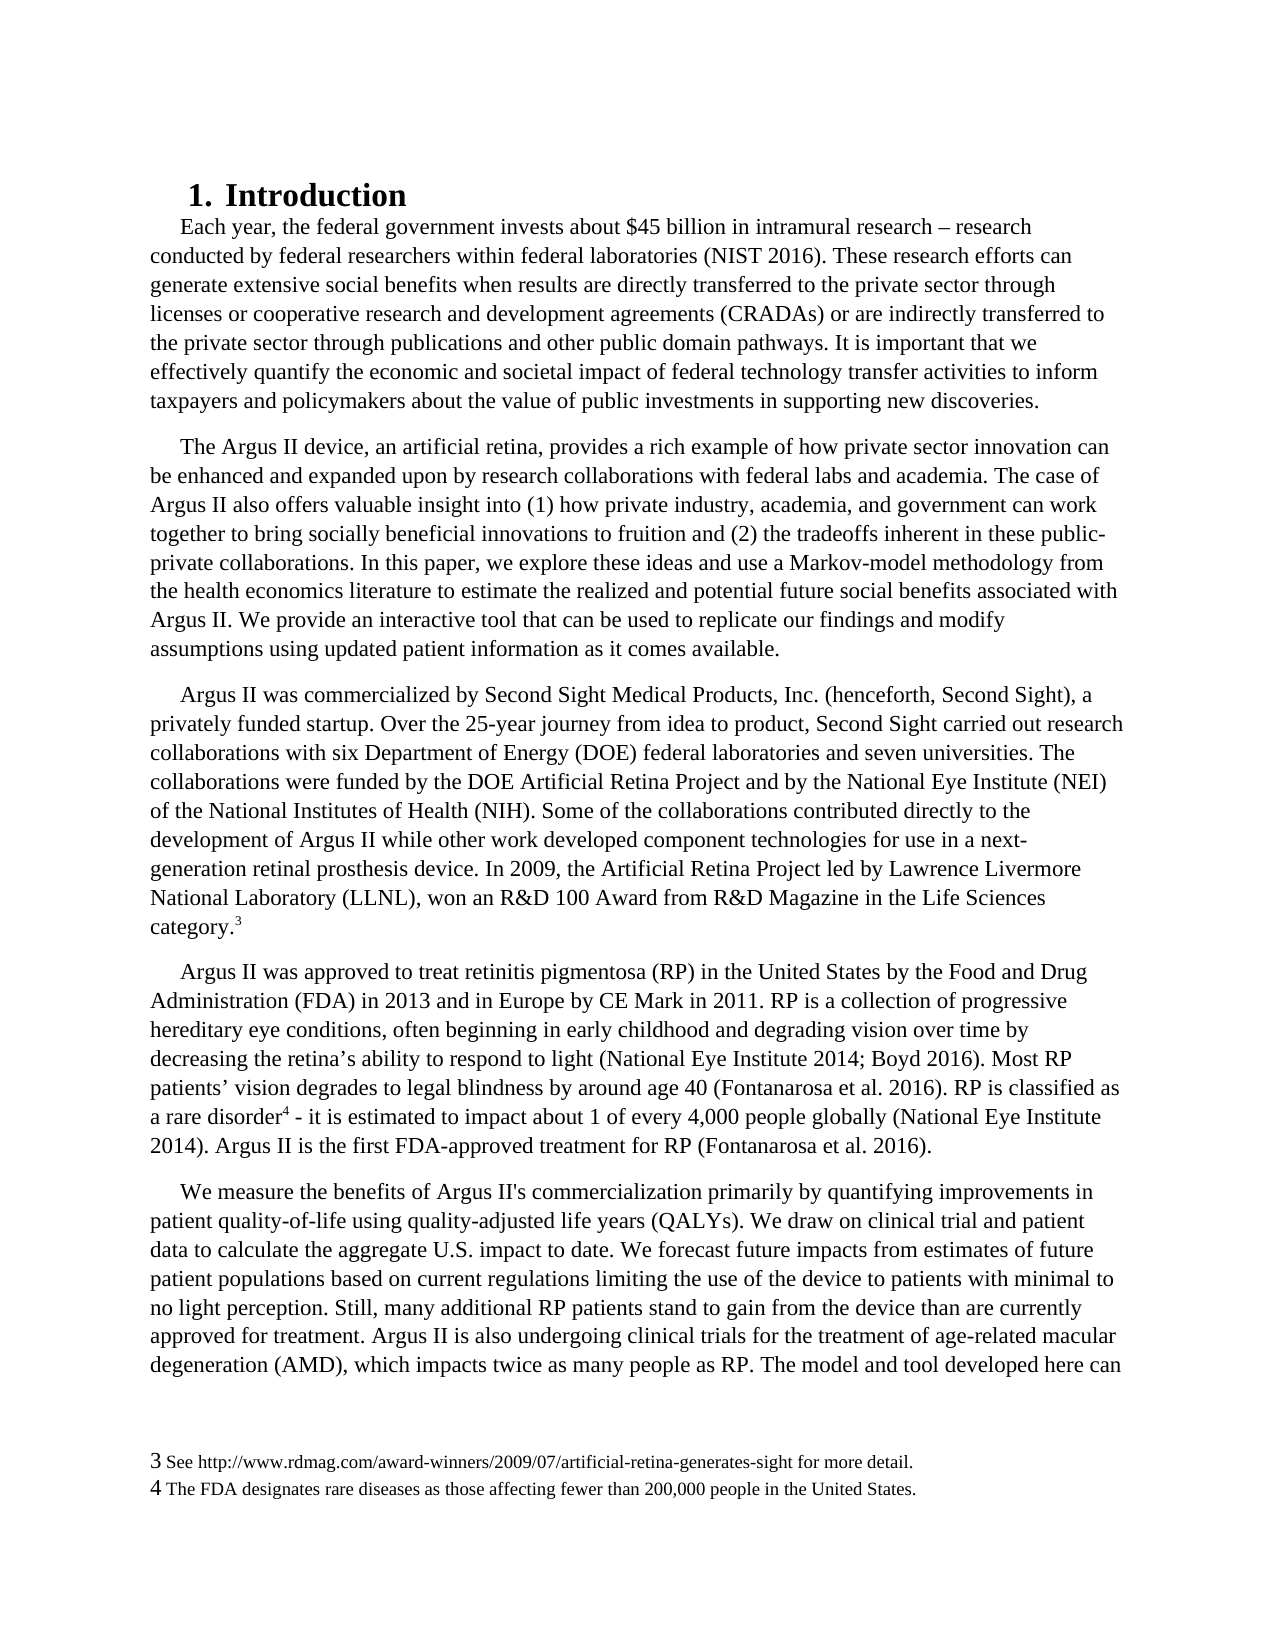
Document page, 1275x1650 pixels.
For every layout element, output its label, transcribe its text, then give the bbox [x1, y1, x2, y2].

subtitle Introduction [187, 175, 1125, 213]
text Each year, the federal government invests about $45 billion in intramural research – research conducted by federal researchers within federal laboratories (NIST 2016). These research efforts can generate extensive social benefits when results are directly transferred to the private sector through licenses or cooperative research and development agreements (CRADAs) or are indirectly transferred to the private sector through publications and other public domain pathways. It is important that we effectively quantify the economic and societal impact of federal technology transfer activities to inform taxpayers and policymakers about the value of public investments in supporting new discoveries. [150, 213, 1125, 413]
text Argus II was commercialized by Second Sight Medical Products, Inc. (henceforth, Second Sight), a privately funded startup. Over the 25-year journey from idea to product, Second Sight carried out research collaborations with six Department of Energy (DOE) federal laboratories and seven universities. The collaborations were funded by the DOE Artificial Retina Project and by the National Eye Institute (NEI) of the National Institutes of Health (NIH). Some of the collaborations contributed directly to the development of Argus II while other work developed component technologies for use in a next-generation retinal prosthesis device. In 2009, the Artificial Retina Project led by Lawrence Livermore National Laboratory (LLNL), won an R&D 100 Award from R&D Magazine in the Life Sciences category. [150, 681, 1125, 939]
text The Argus II device, an artificial retina, provides a rich example of how private sector innovation can be enhanced and expanded upon by research collaborations with federal labs and academia. The case of Argus II also offers valuable insight into (1) how private industry, academia, and government can work together to bring socially beneficial innovations to fruition and (2) the tradeoffs inherent in these public-private collaborations. In this paper, we explore these ideas and use a Markov-model methodology from the health economics literature to estimate the realized and potential future social benefits associated with Argus II. We provide an interactive tool that can be used to replicate our findings and modify assumptions using updated patient information as it comes available. [150, 433, 1125, 662]
text Argus II was approved to treat retinitis pigmentosa (RP) in the United States by the Food and Drug Administration (FDA) in 2013 and in Europe by CE Mark in 2011. RP is a collection of progressive hereditary eye conditions, often beginning in early childhood and degrading vision over time by decreasing the retina’s ability to respond to light (National Eye Institute 2014; Boyd 2016). Most RP patients’ vision degrades to legal blindness by around age 40 (Fontanarosa et al. 2016). RP is classified as a rare disorder - it is estimated to impact about 1 of every 4,000 people globally (National Eye Institute 2014). Argus II is the first FDA-approved treatment for RP (Fontanarosa et al. 2016). [150, 958, 1125, 1158]
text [150, 1178, 1125, 1378]
